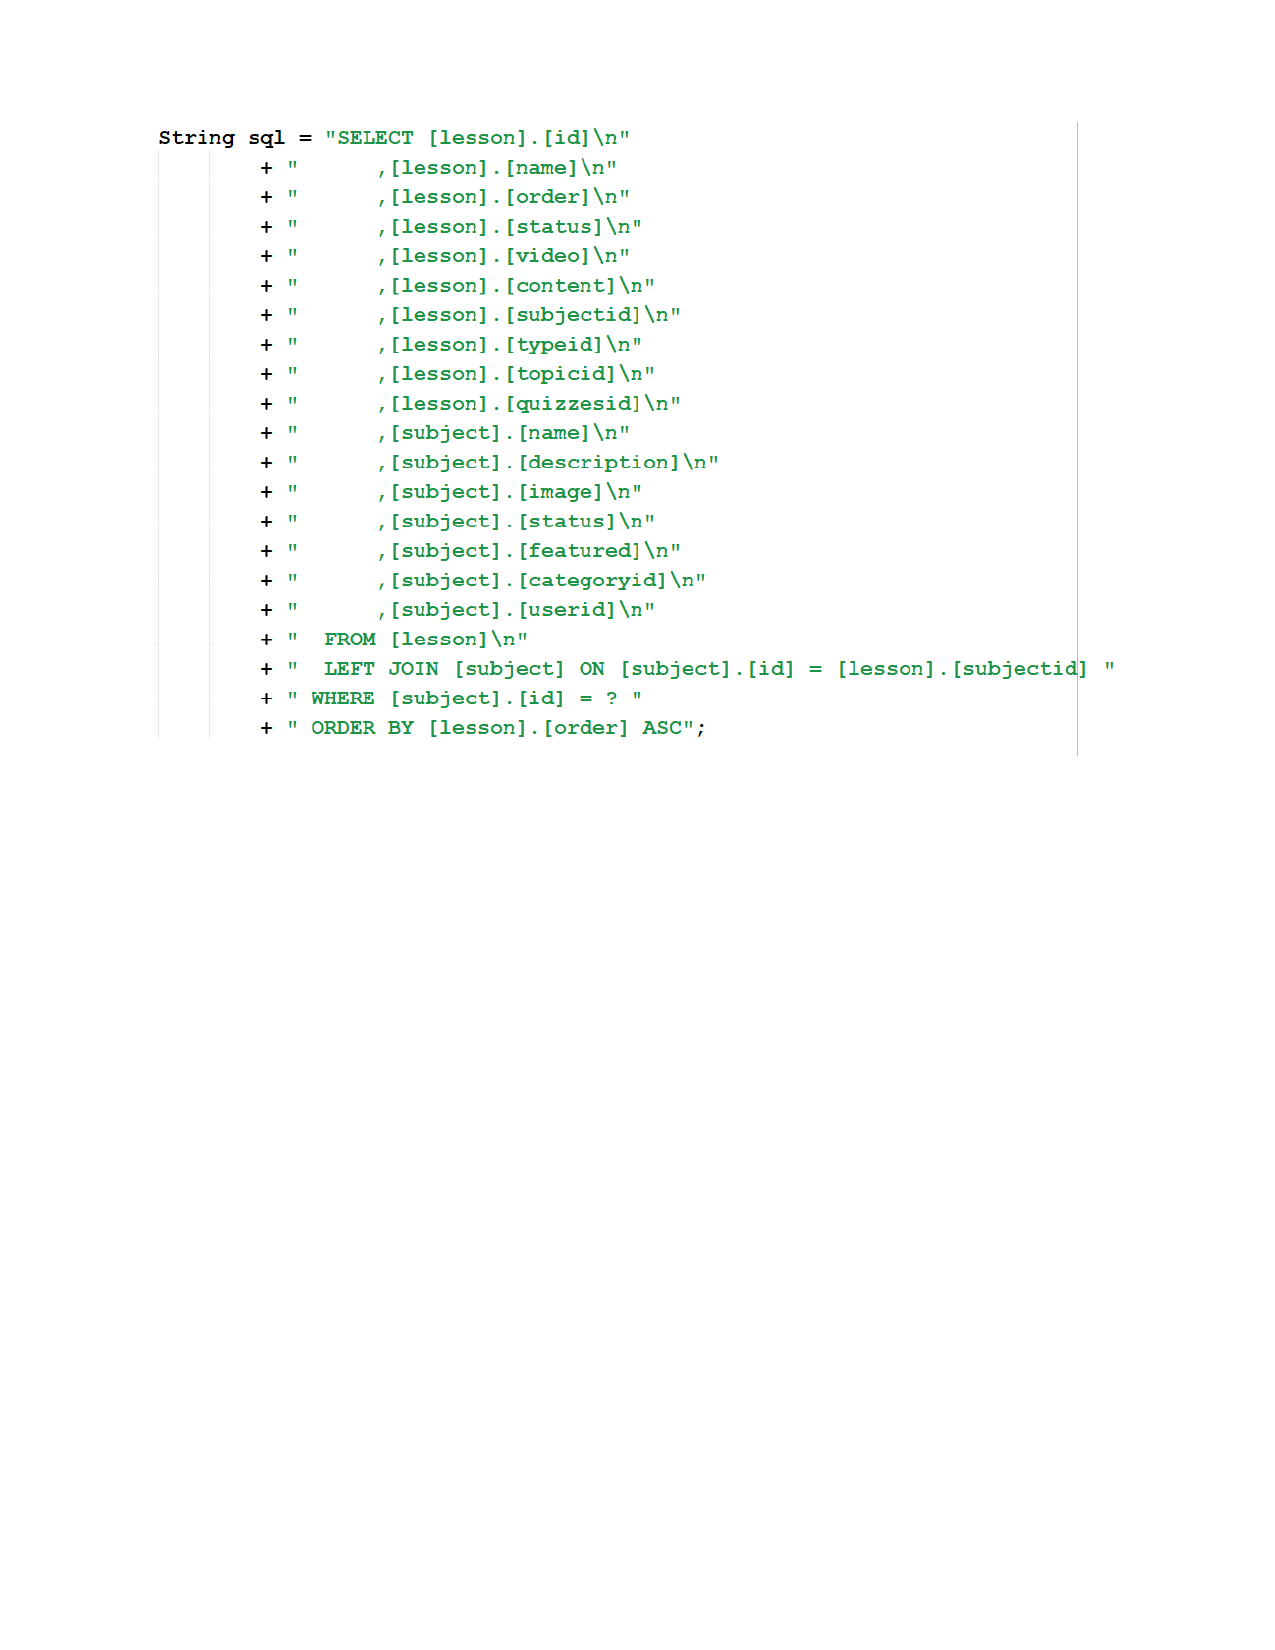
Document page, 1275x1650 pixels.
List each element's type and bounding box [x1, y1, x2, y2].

picture [150, 122, 1125, 756]
